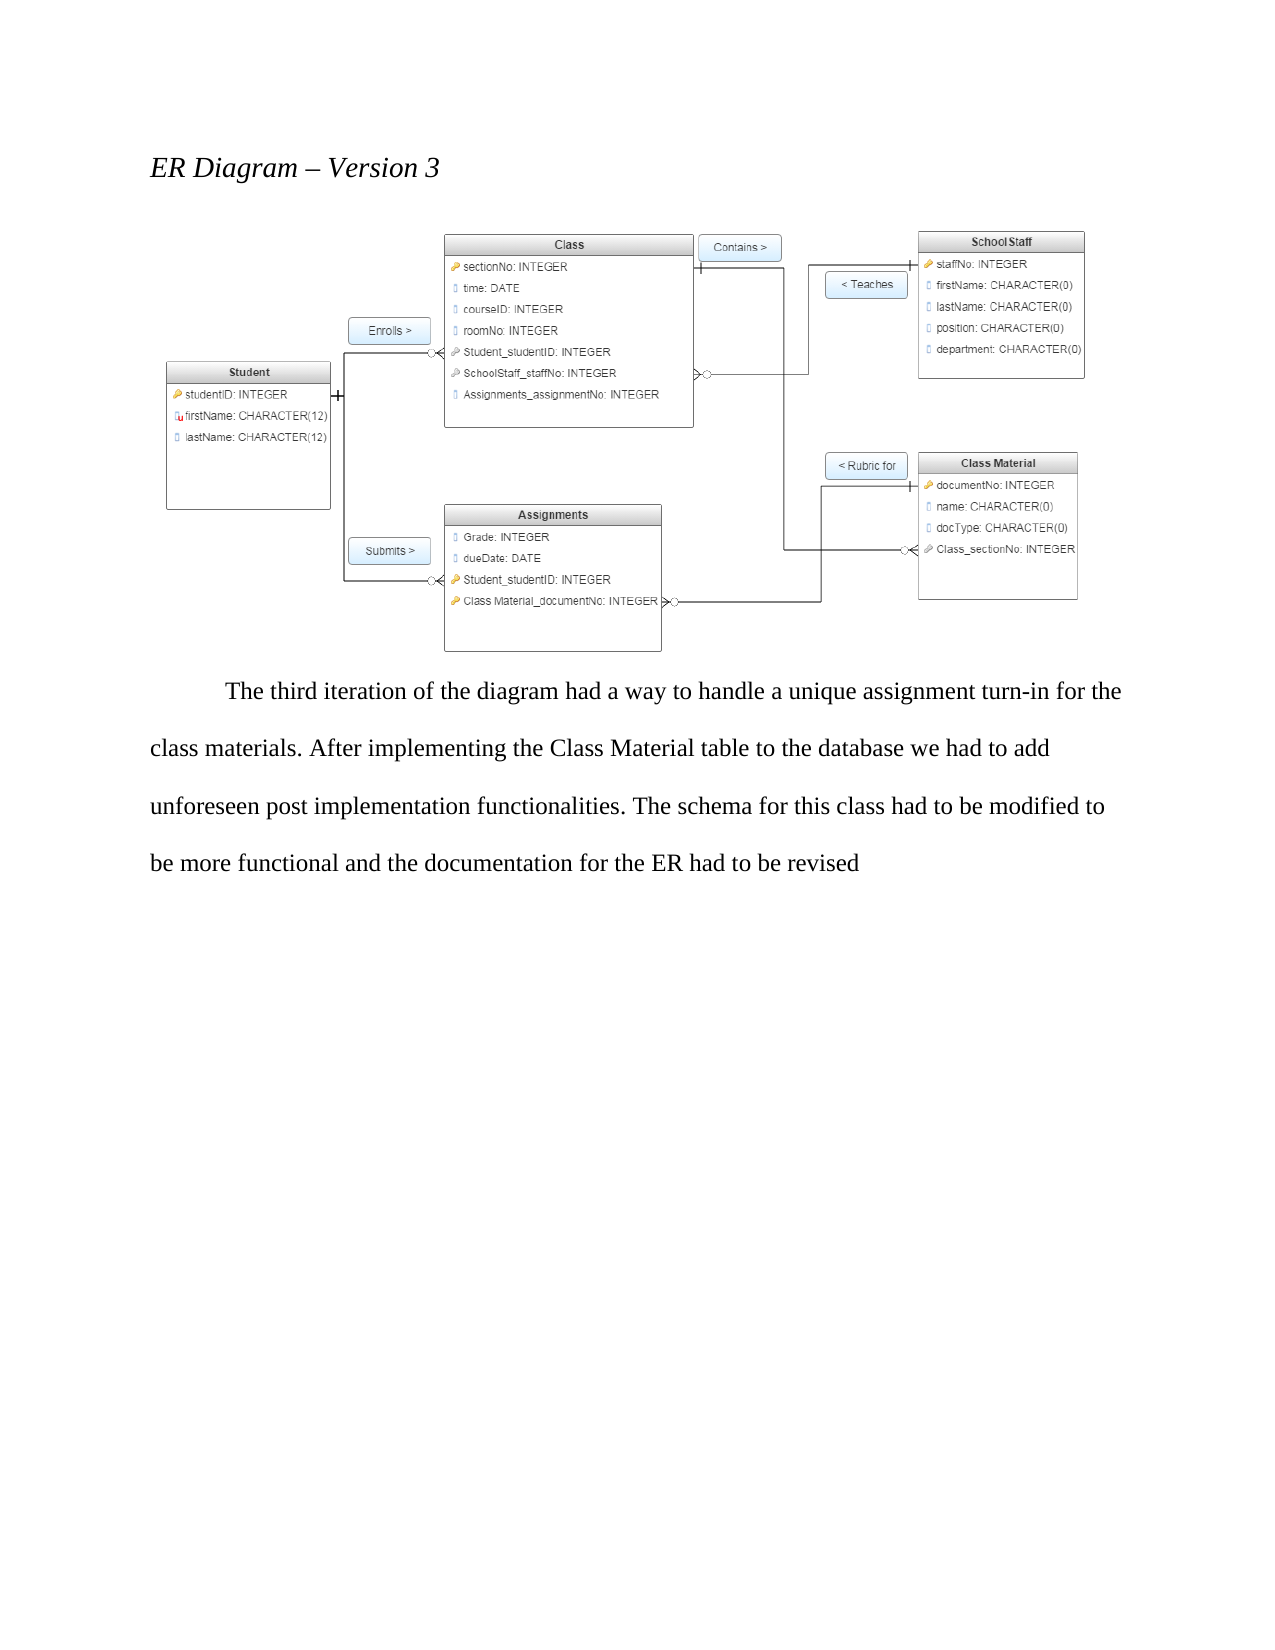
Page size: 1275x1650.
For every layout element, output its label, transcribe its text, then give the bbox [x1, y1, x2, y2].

text The third iteration of the diagram had a way to handle a unique assignment turn-in for the class materials. After implementing the Class Material table to the database we had to add unforeseen post implementation functionalities. The schema for this class had to be modified to be more functional and the documentation for the ER had to be revised [150, 676, 1125, 877]
subtitle ER Diagram – Version 3 [150, 150, 1125, 183]
picture [150, 188, 1125, 672]
